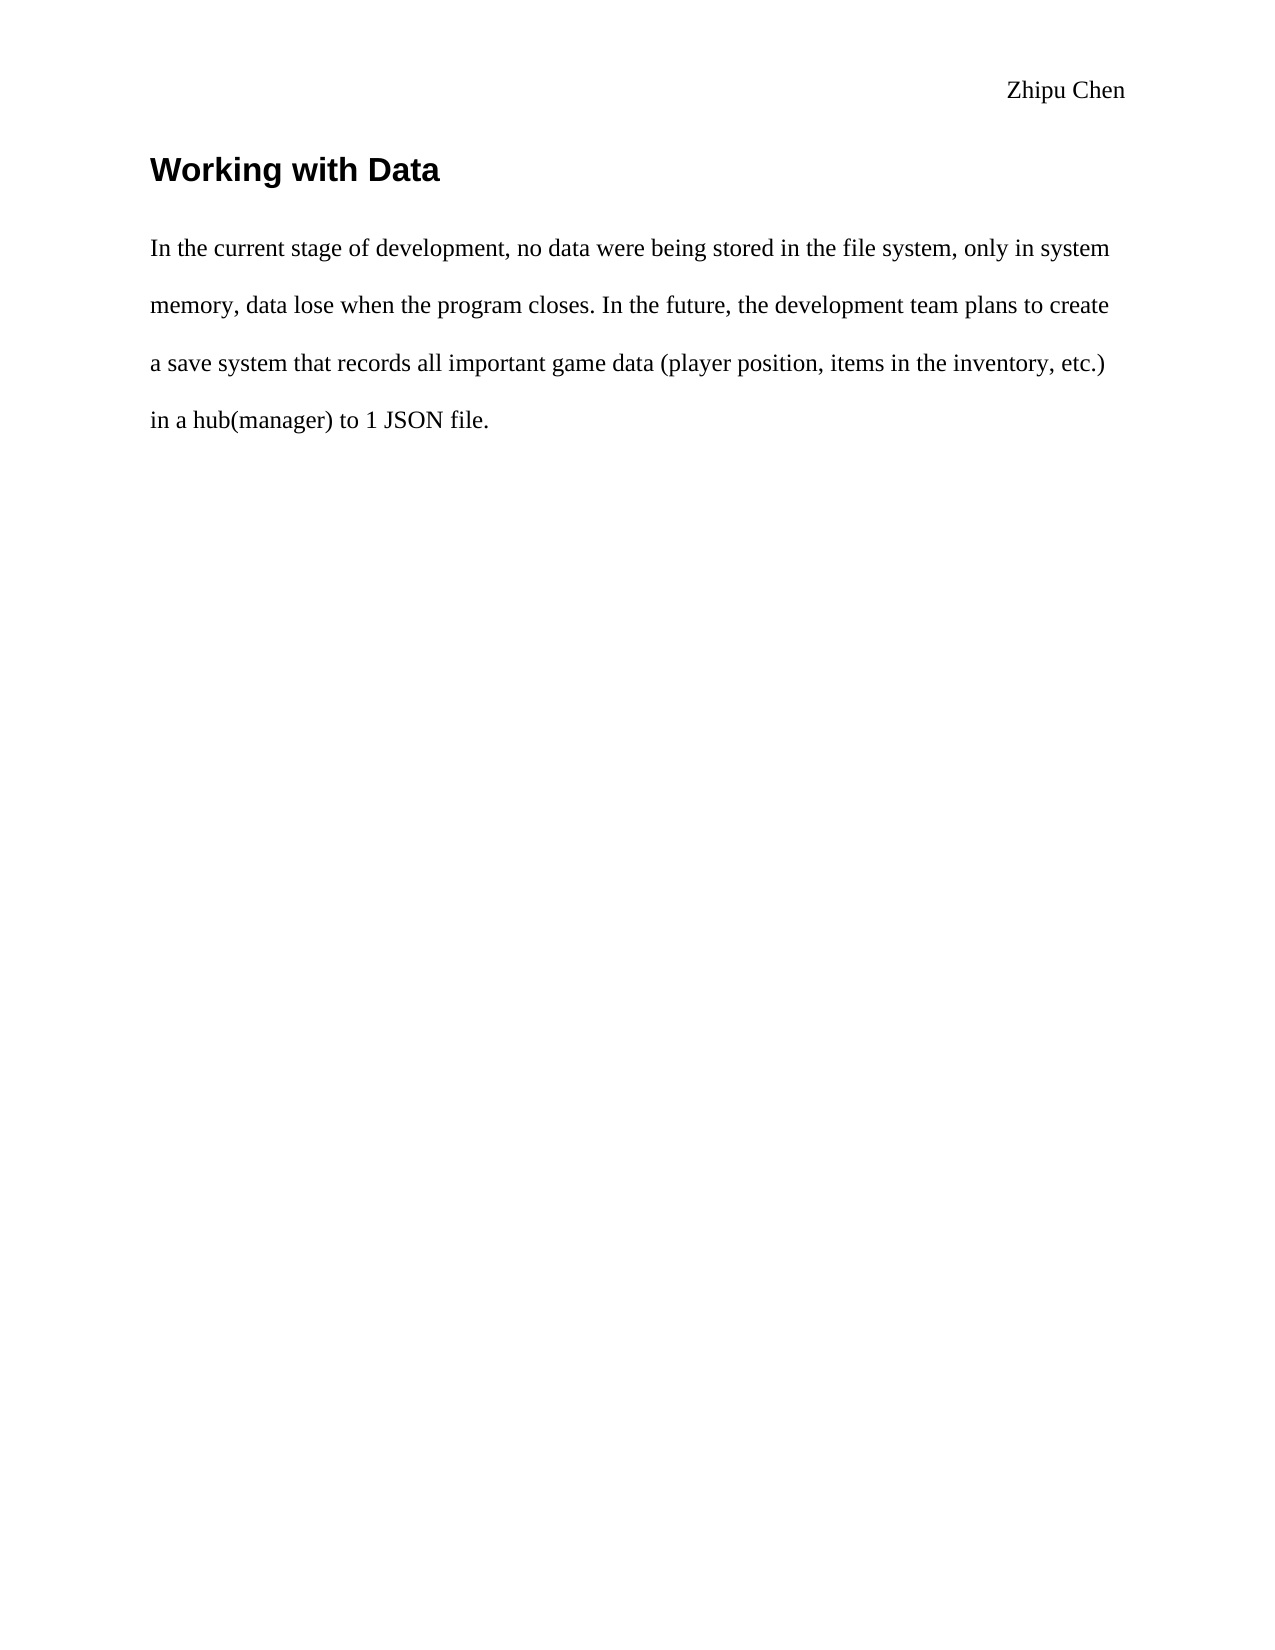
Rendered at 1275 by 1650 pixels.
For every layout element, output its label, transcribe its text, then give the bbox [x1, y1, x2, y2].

text In the current stage of development, no data were being stored in the file system, only in system memory, data lose when the program closes. In the future, the development team plans to create a save system that records all important game data (player position, items in the inventory, etc.) in a hub(manager) to 1 JSON file. [150, 233, 1125, 434]
subtitle Working with Data [150, 150, 1125, 188]
